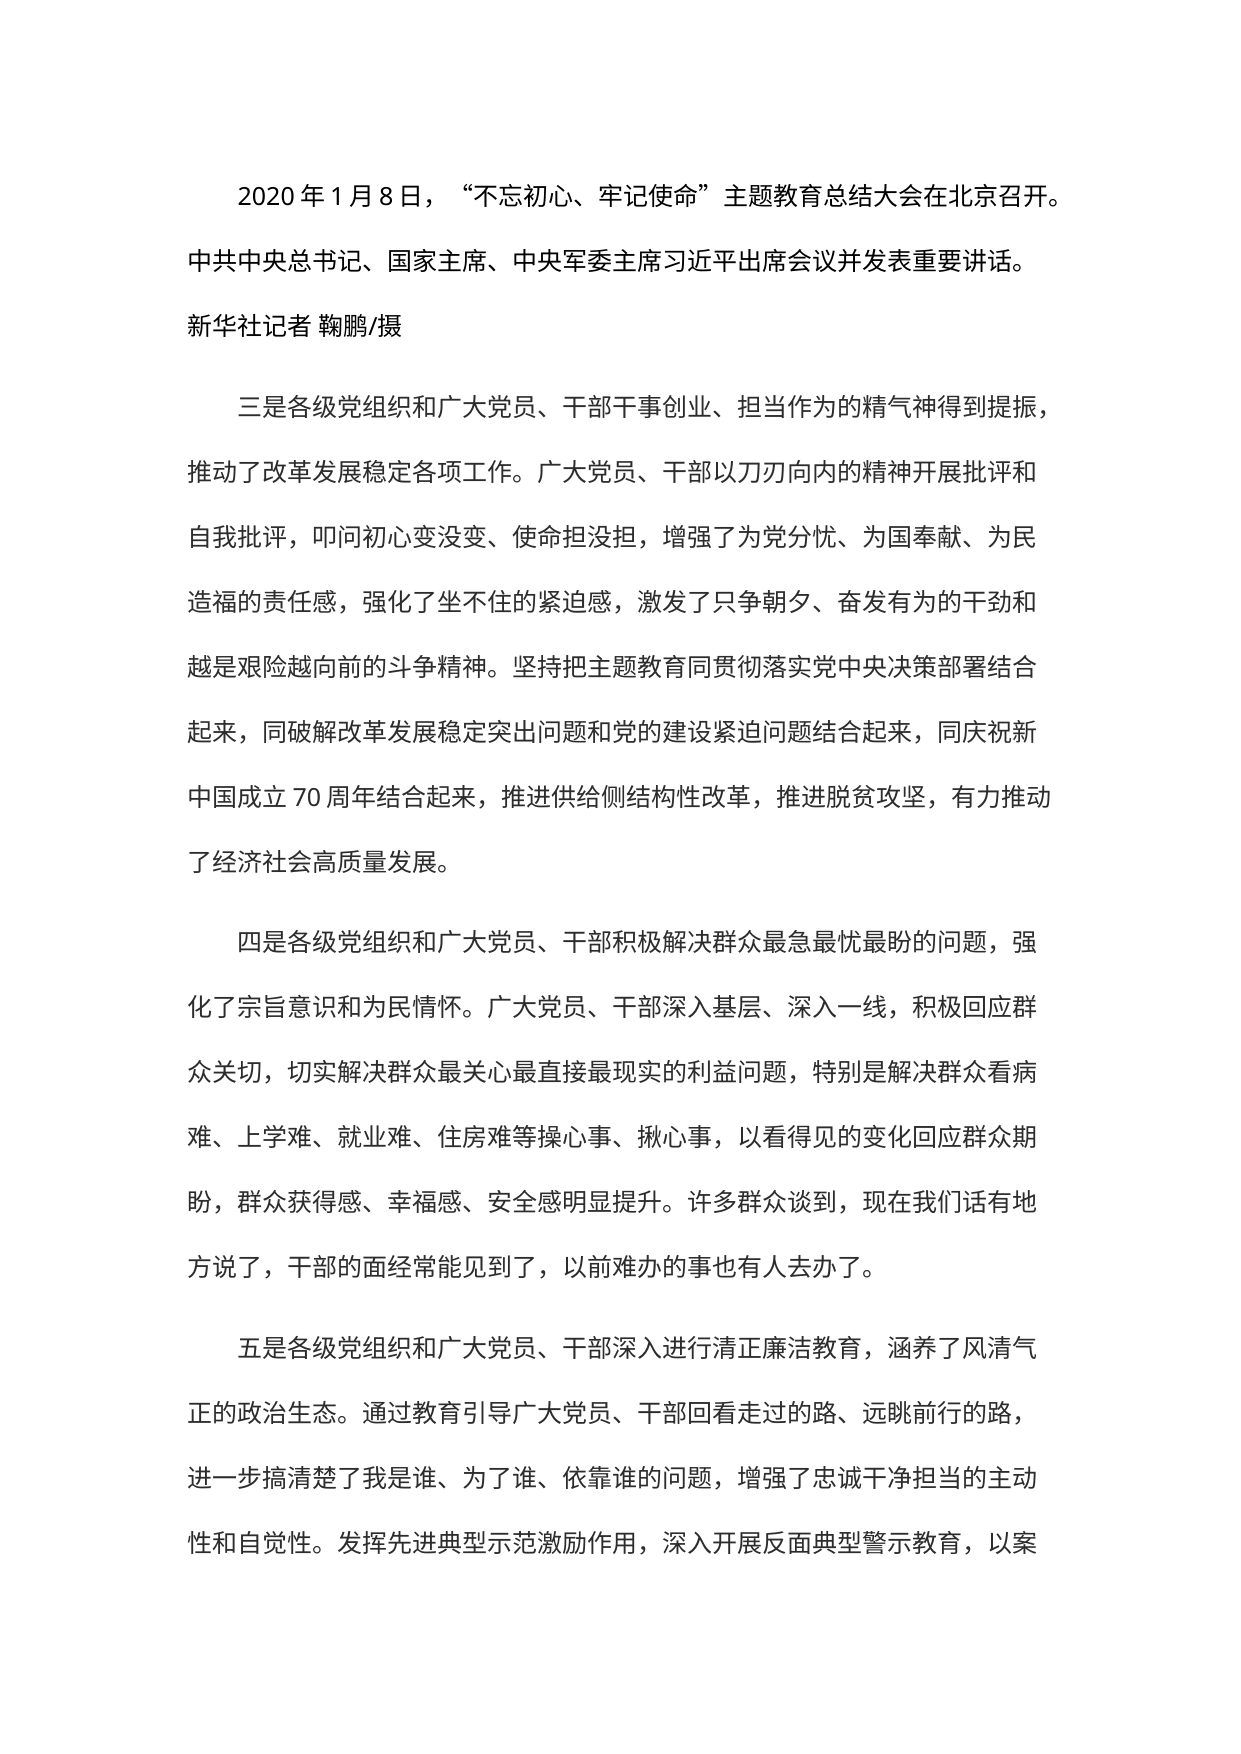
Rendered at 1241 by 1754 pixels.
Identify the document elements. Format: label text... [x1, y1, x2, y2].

text 三是各级党组织和广大党员、干部干事创业、担当作为的精气神得到提振，推动了改革发展稳定各项工作。广大党员、干部以刀刃向内的精神开展批评和自我批评，叩问初心变没变、使命担没担，增强了为党分忧、为国奉献、为民造福的责任感，强化了坐不住的紧迫感，激发了只争朝夕、奋发有为的干劲和越是艰险越向前的斗争精神。坚持把主题教育同贯彻落实党中央决策部署结合起来，同破解改革发展稳定突出问题和党的建设紧迫问题结合起来，同庆祝新中国成立70周年结合起来，推进供给侧结构性改革，推进脱贫攻坚，有力推动了经济社会高质量发展。 [187, 373, 1053, 893]
text 四是各级党组织和广大党员、干部积极解决群众最急最忧最盼的问题，强化了宗旨意识和为民情怀。广大党员、干部深入基层、深入一线，积极回应群众关切，切实解决群众最关心最直接最现实的利益问题，特别是解决群众看病难、上学难、就业难、住房难等操心事、揪心事，以看得见的变化回应群众期盼，群众获得感、幸福感、安全感明显提升。许多群众谈到，现在我们话有地方说了，干部的面经常能见到了，以前难办的事也有人去办了。 [187, 908, 1053, 1298]
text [187, 1314, 1053, 1574]
text 2020年1月8日，“不忘初心、牢记使命”主题教育总结大会在北京召开。中共中央总书记、国家主席、中央军委主席习近平出席会议并发表重要讲话。 新华社记者 鞠鹏/摄 [187, 162, 1053, 357]
